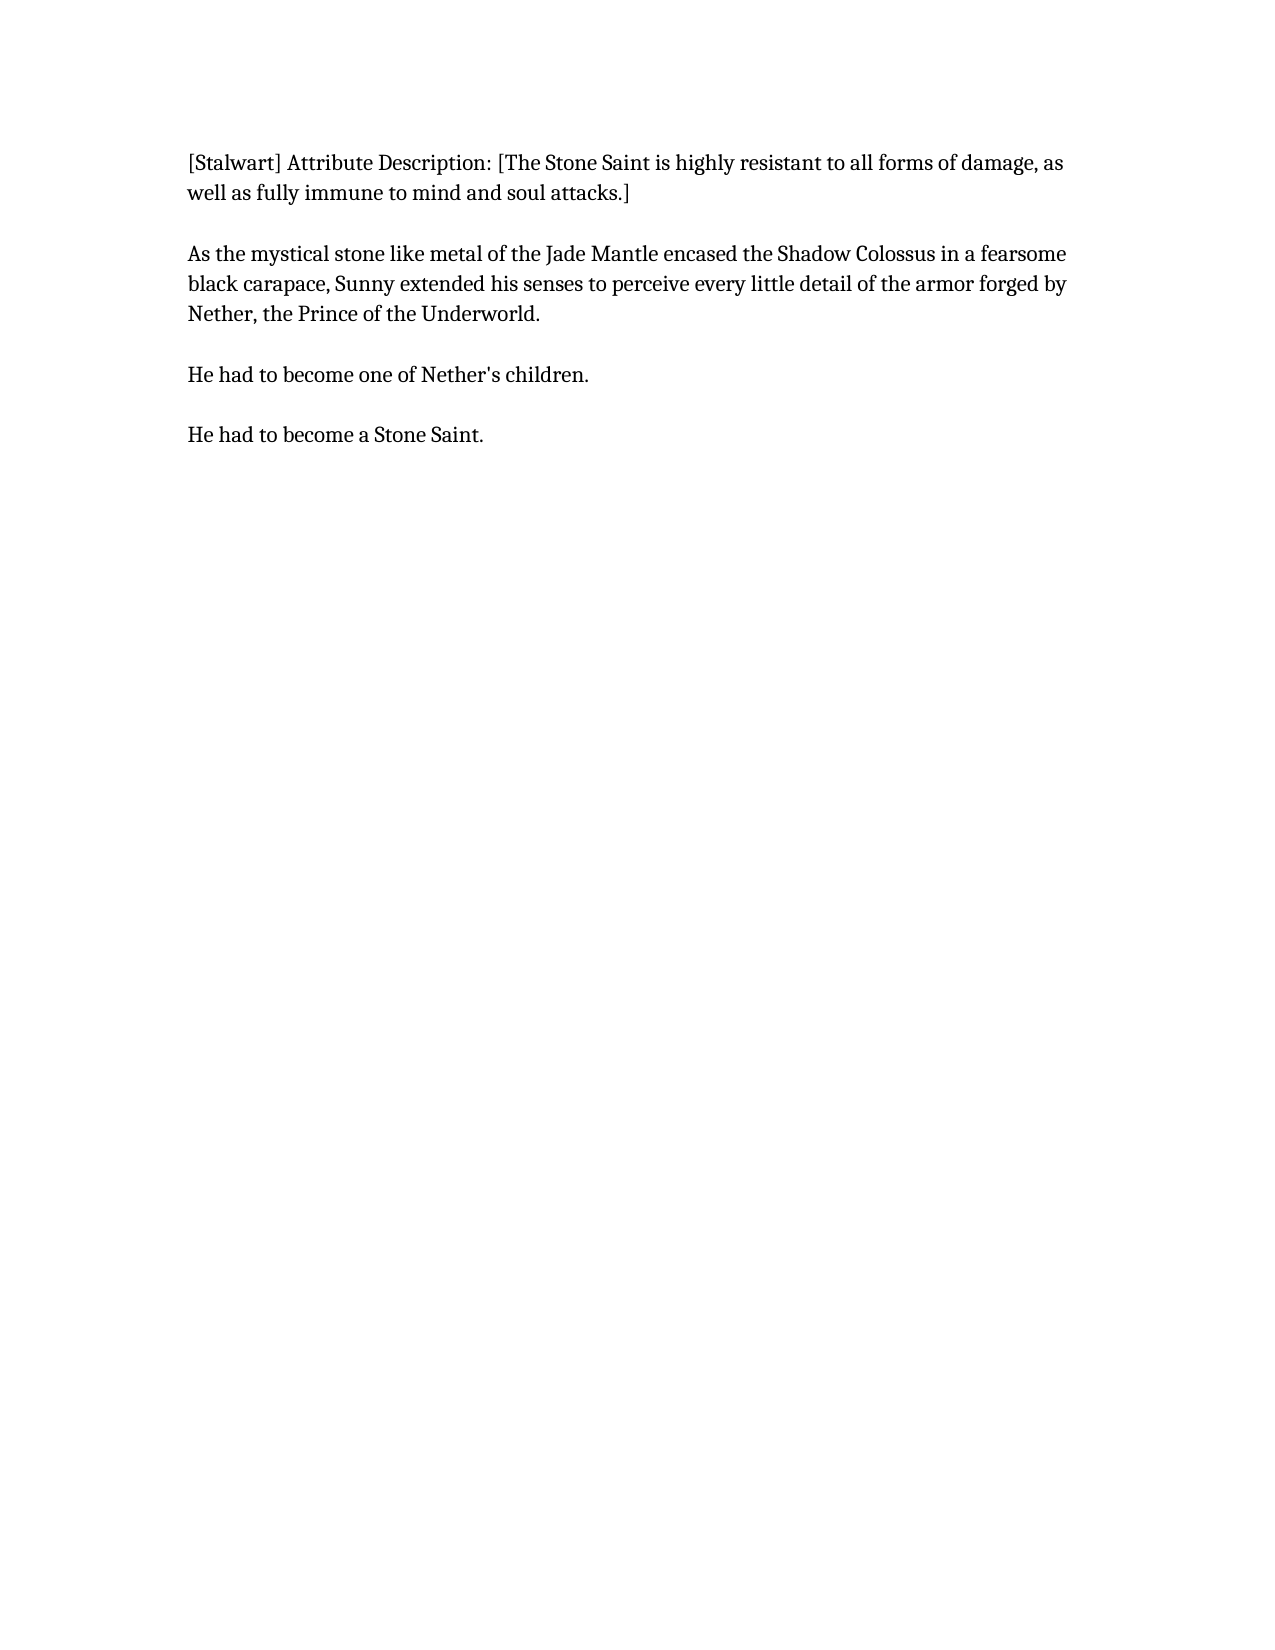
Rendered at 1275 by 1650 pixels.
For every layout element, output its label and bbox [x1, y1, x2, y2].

text [187, 150, 1087, 448]
